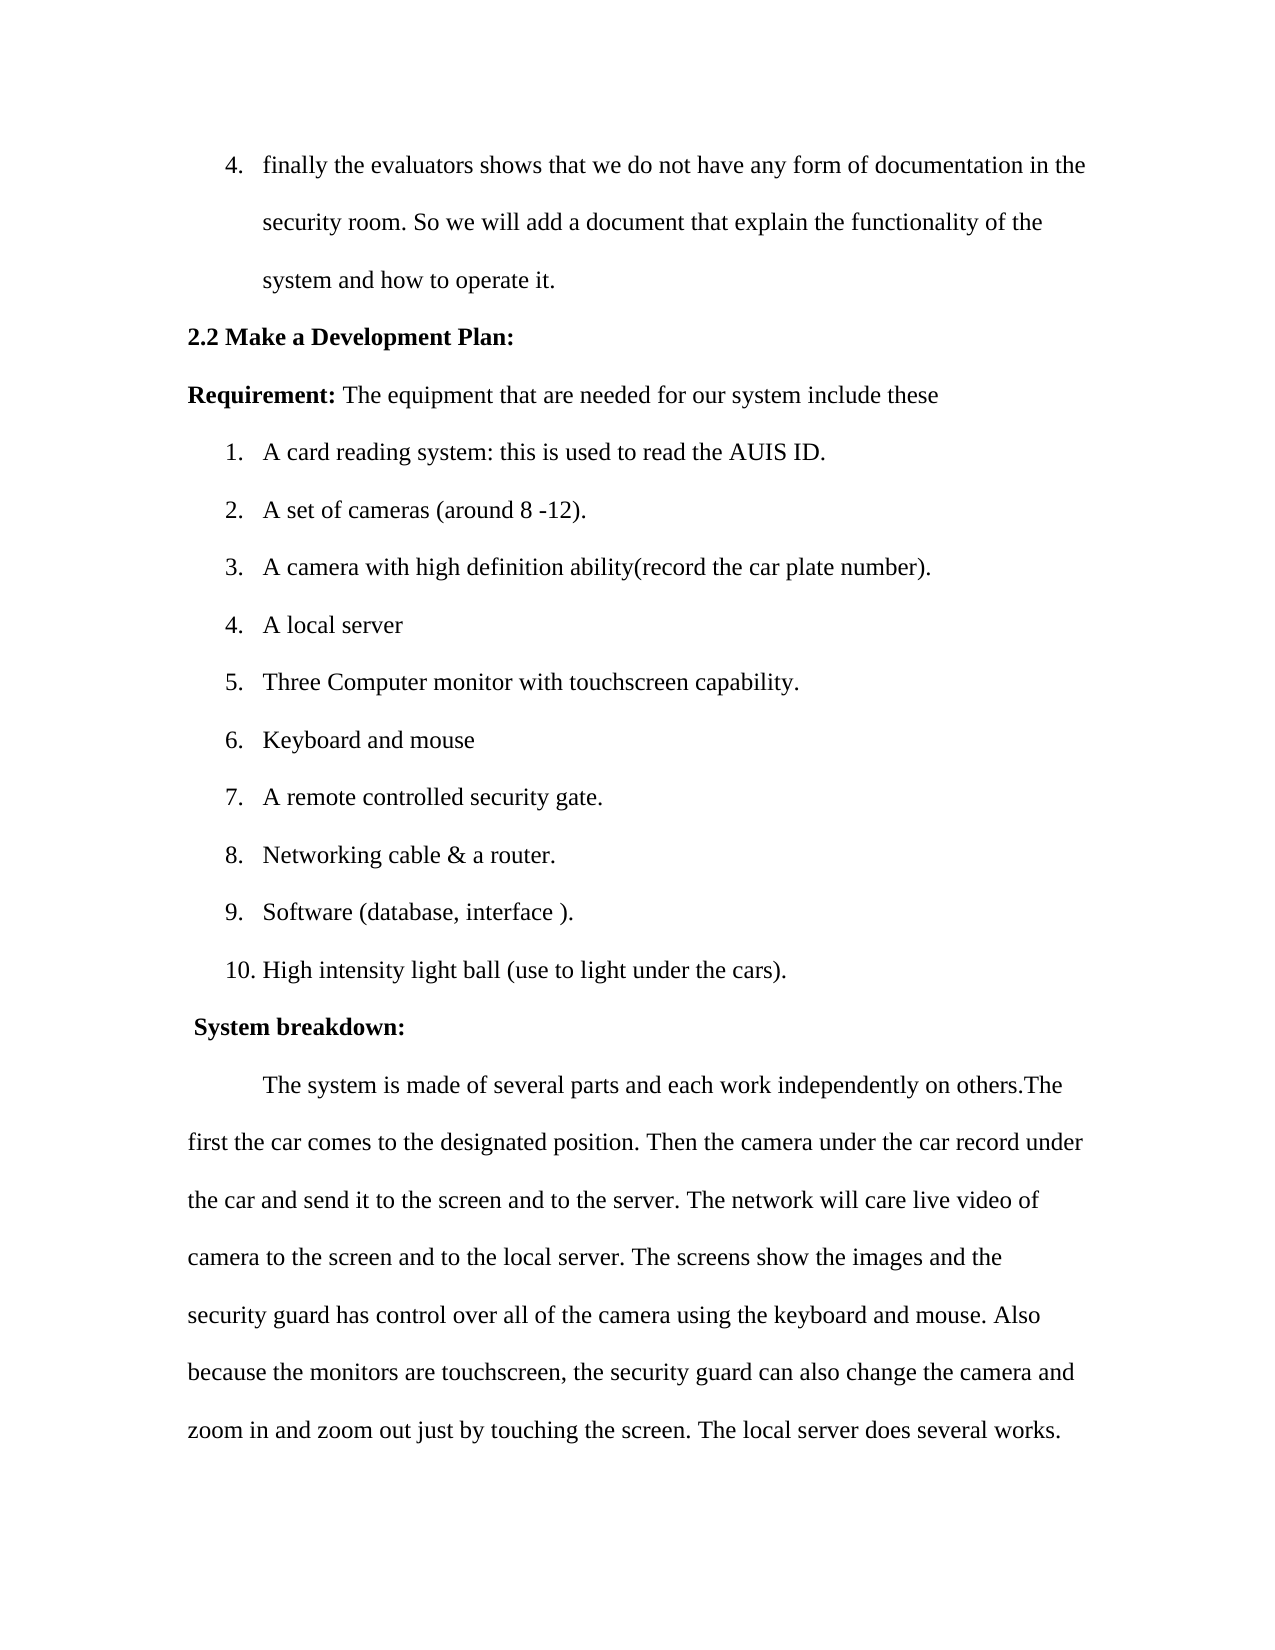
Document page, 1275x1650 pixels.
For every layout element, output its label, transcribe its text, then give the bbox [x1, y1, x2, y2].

text System breakdown: [187, 1012, 1087, 1041]
text 2.2 Make a Development Plan: [187, 322, 1087, 351]
list Networking cable & a router. [225, 840, 1087, 869]
list A set of cameras (around 8 -12). [225, 495, 1087, 524]
list High intensity light ball (use to light under the cars). [225, 955, 1087, 984]
list Software (database, interface ). [225, 897, 1087, 926]
list Keyboard and mouse [225, 725, 1087, 754]
text Requirement: The equipment that are needed for our system include these [187, 380, 1087, 409]
list finally the evaluators shows that we do not have any form of documentation in the security room. So we will add a document that explain the functionality of the system and how to operate it. [225, 150, 1087, 294]
list A remote controlled security gate. [225, 782, 1087, 811]
list A card reading system: this is used to read the AUIS ID. [225, 437, 1087, 466]
list A camera with high definition ability(record the car plate number). [225, 552, 1087, 581]
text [187, 1070, 1087, 1444]
list Three Computer monitor with touchscreen capability. [225, 667, 1087, 696]
list A local server [225, 610, 1087, 639]
